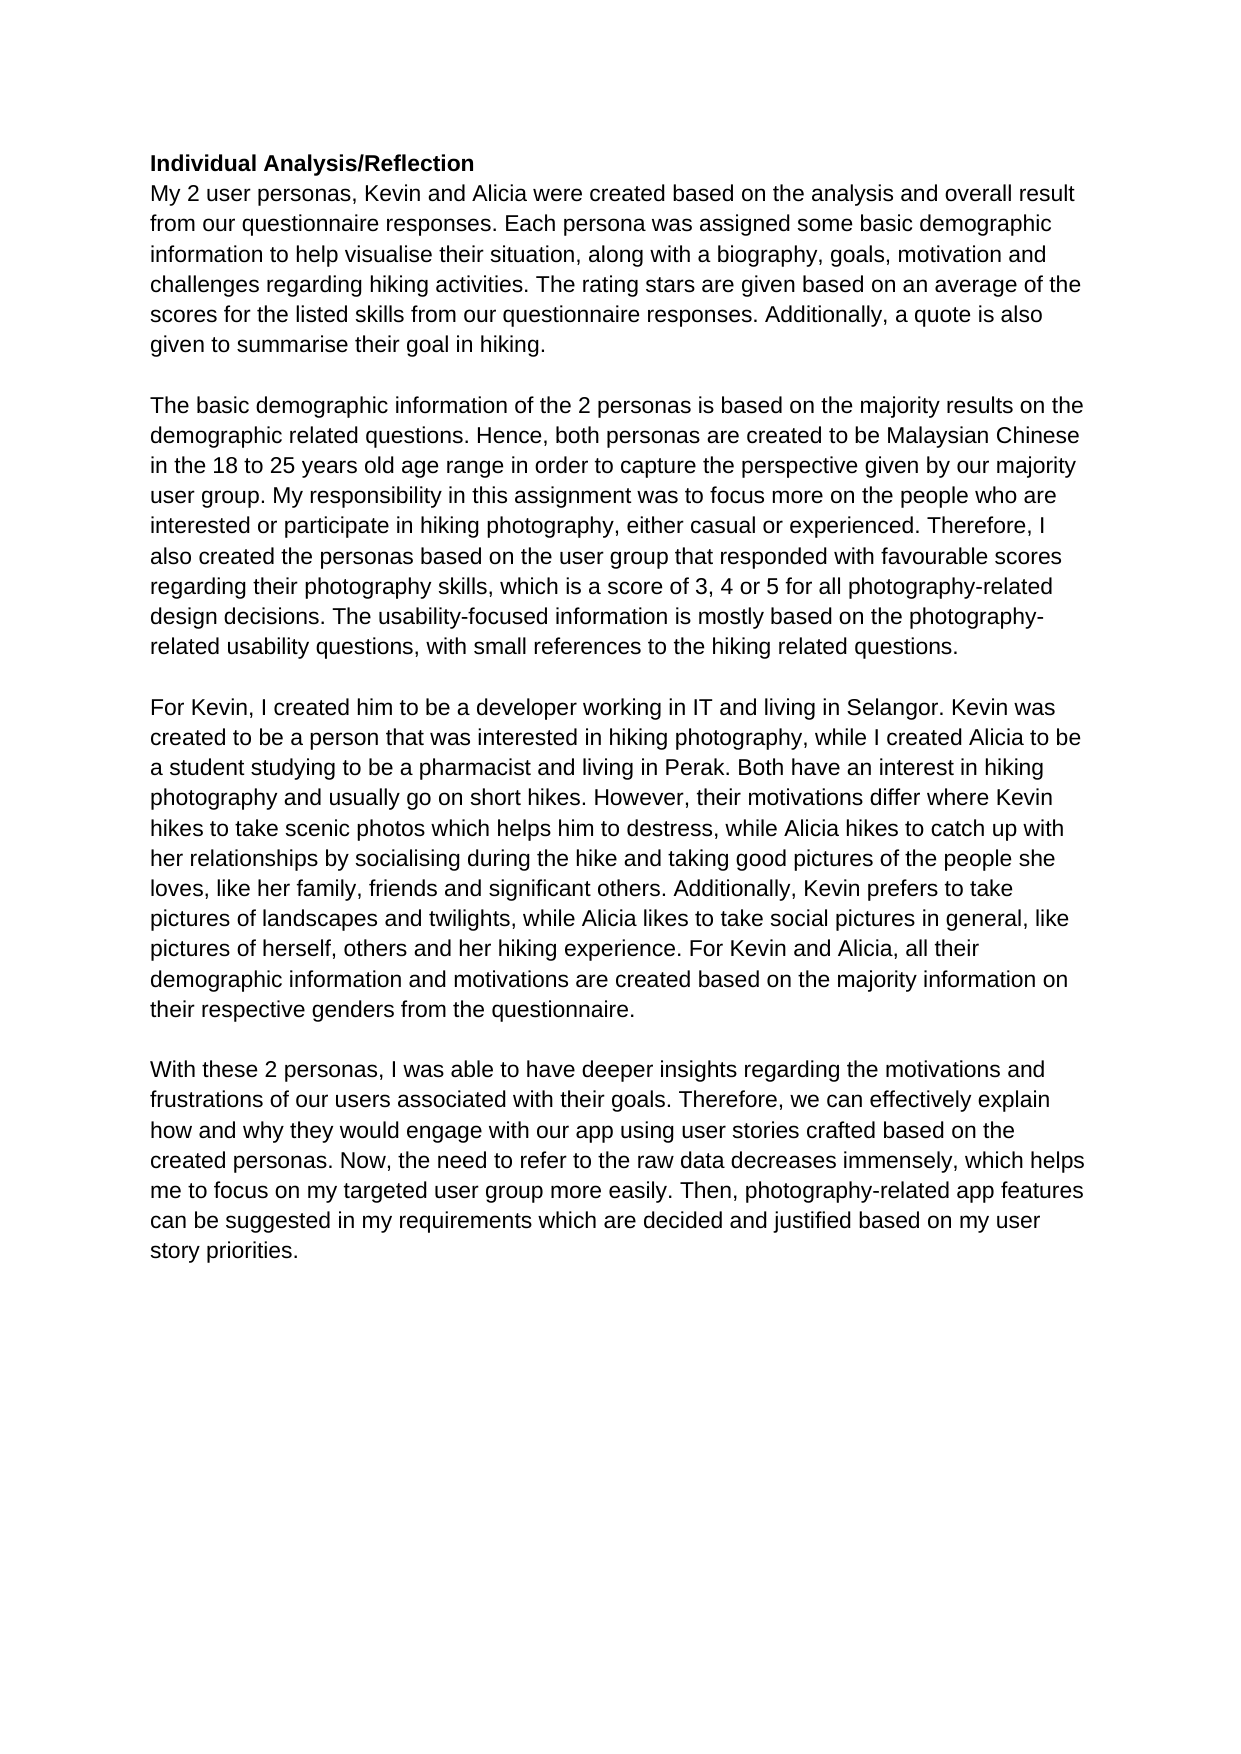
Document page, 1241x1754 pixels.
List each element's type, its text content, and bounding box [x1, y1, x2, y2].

text My 2 user personas, Kevin and Alicia were created based on the analysis and overall result from our questionnaire responses. Each persona was assigned some basic demographic information to help visualise their situation, along with a biography, goals, motivation and challenges regarding hiking activities. The rating stars are given based on an average of the scores for the listed skills from our questionnaire responses. Additionally, a quote is also given to summarise their goal in hiking. [150, 180, 1090, 358]
text Individual Analysis/Reflection [150, 150, 1090, 176]
text The basic demographic information of the 2 personas is based on the majority results on the demographic related questions. Hence, both personas are created to be Malaysian Chinese in the 18 to 25 years old age range in order to capture the perspective given by our majority user group. My responsibility in this assignment was to focus more on the people who are interested or participate in hiking photography, either casual or experienced. Therefore, I also created the personas based on the user group that responded with favourable scores regarding their photography skills, which is a score of 3, 4 or 5 for all photography-related design decisions. The usability-focused information is mostly based on the photography-related usability questions, with small references to the hiking related questions. [150, 392, 1090, 660]
text For Kevin, I created him to be a developer working in IT and living in Selangor. Kevin was created to be a person that was interested in hiking photography, while I created Alicia to be a student studying to be a pharmacist and living in Perak. Both have an interest in hiking photography and usually go on short hikes. However, their motivations differ where Kevin hikes to take scenic photos which helps him to destress, while Alicia hikes to catch up with her relationships by socialising during the hike and taking good pictures of the people she loves, like her family, friends and significant others. Additionally, Kevin prefers to take pictures of landscapes and twilights, while Alicia likes to take social pictures in general, like pictures of herself, others and her hiking experience. For Kevin and Alicia, all their demographic information and motivations are created based on the majority information on their respective genders from the questionnaire. [150, 694, 1090, 1022]
text With these 2 personas, I was able to have deeper insights regarding the motivations and frustrations of our users associated with their goals. Therefore, we can effectively explain how and why they would engage with our app using user stories crafted based on the created personas. Now, the need to refer to the raw data decreases immensely, which helps me to focus on my targeted user group more easily. Then, photography-related app features can be suggested in my requirements which are decided and justified based on my user story priorities. [150, 1056, 1090, 1264]
